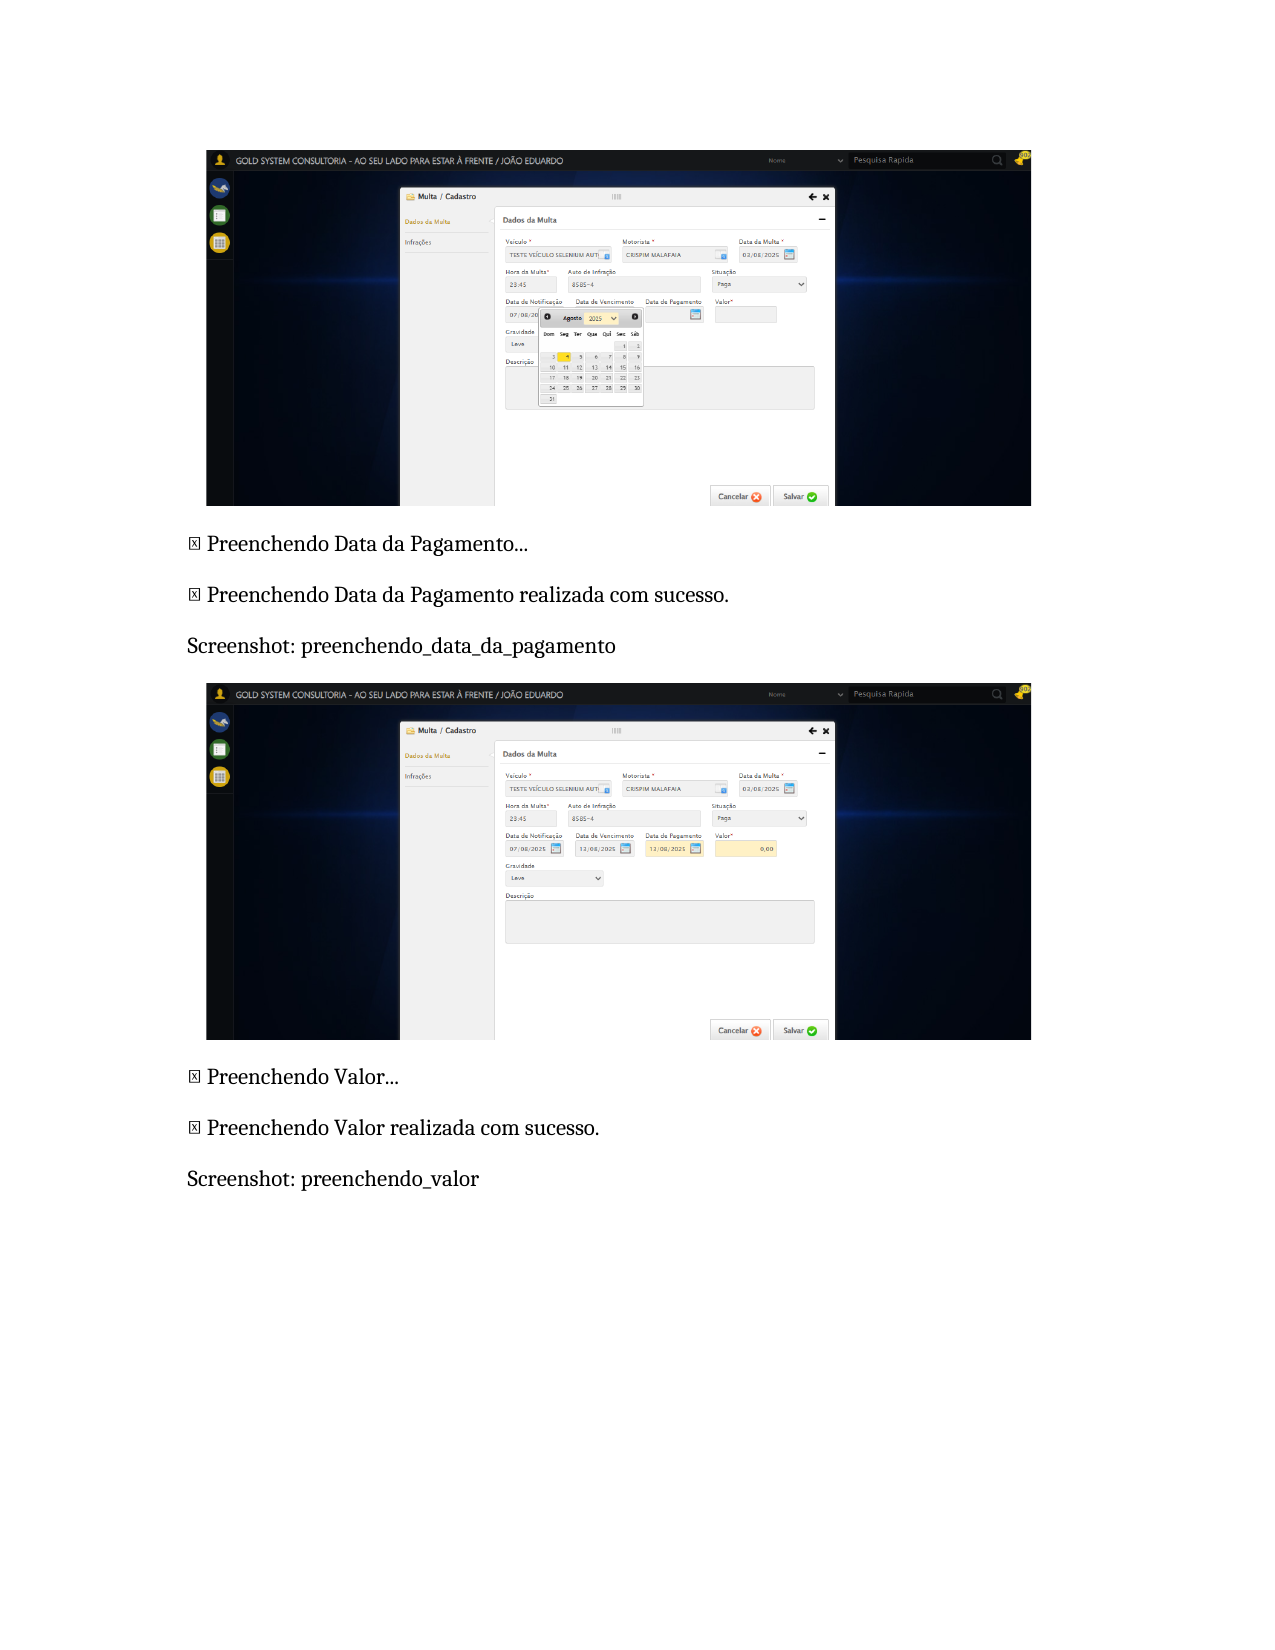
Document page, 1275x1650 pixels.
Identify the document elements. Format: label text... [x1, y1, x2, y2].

text ✅ Preenchendo Valor realizada com sucesso. [187, 1115, 1087, 1141]
text Screenshot: preenchendo_valor [187, 1166, 1087, 1192]
text Screenshot: preenchendo_data_da_pagamento [187, 632, 1087, 659]
picture [206, 150, 1032, 506]
text 🔄 Preenchendo Valor... [187, 1064, 1087, 1090]
picture [206, 683, 1032, 1040]
text ✅ Preenchendo Data da Pagamento realizada com sucesso. [187, 581, 1087, 608]
text 🔄 Preenchendo Data da Pagamento... [187, 530, 1087, 557]
